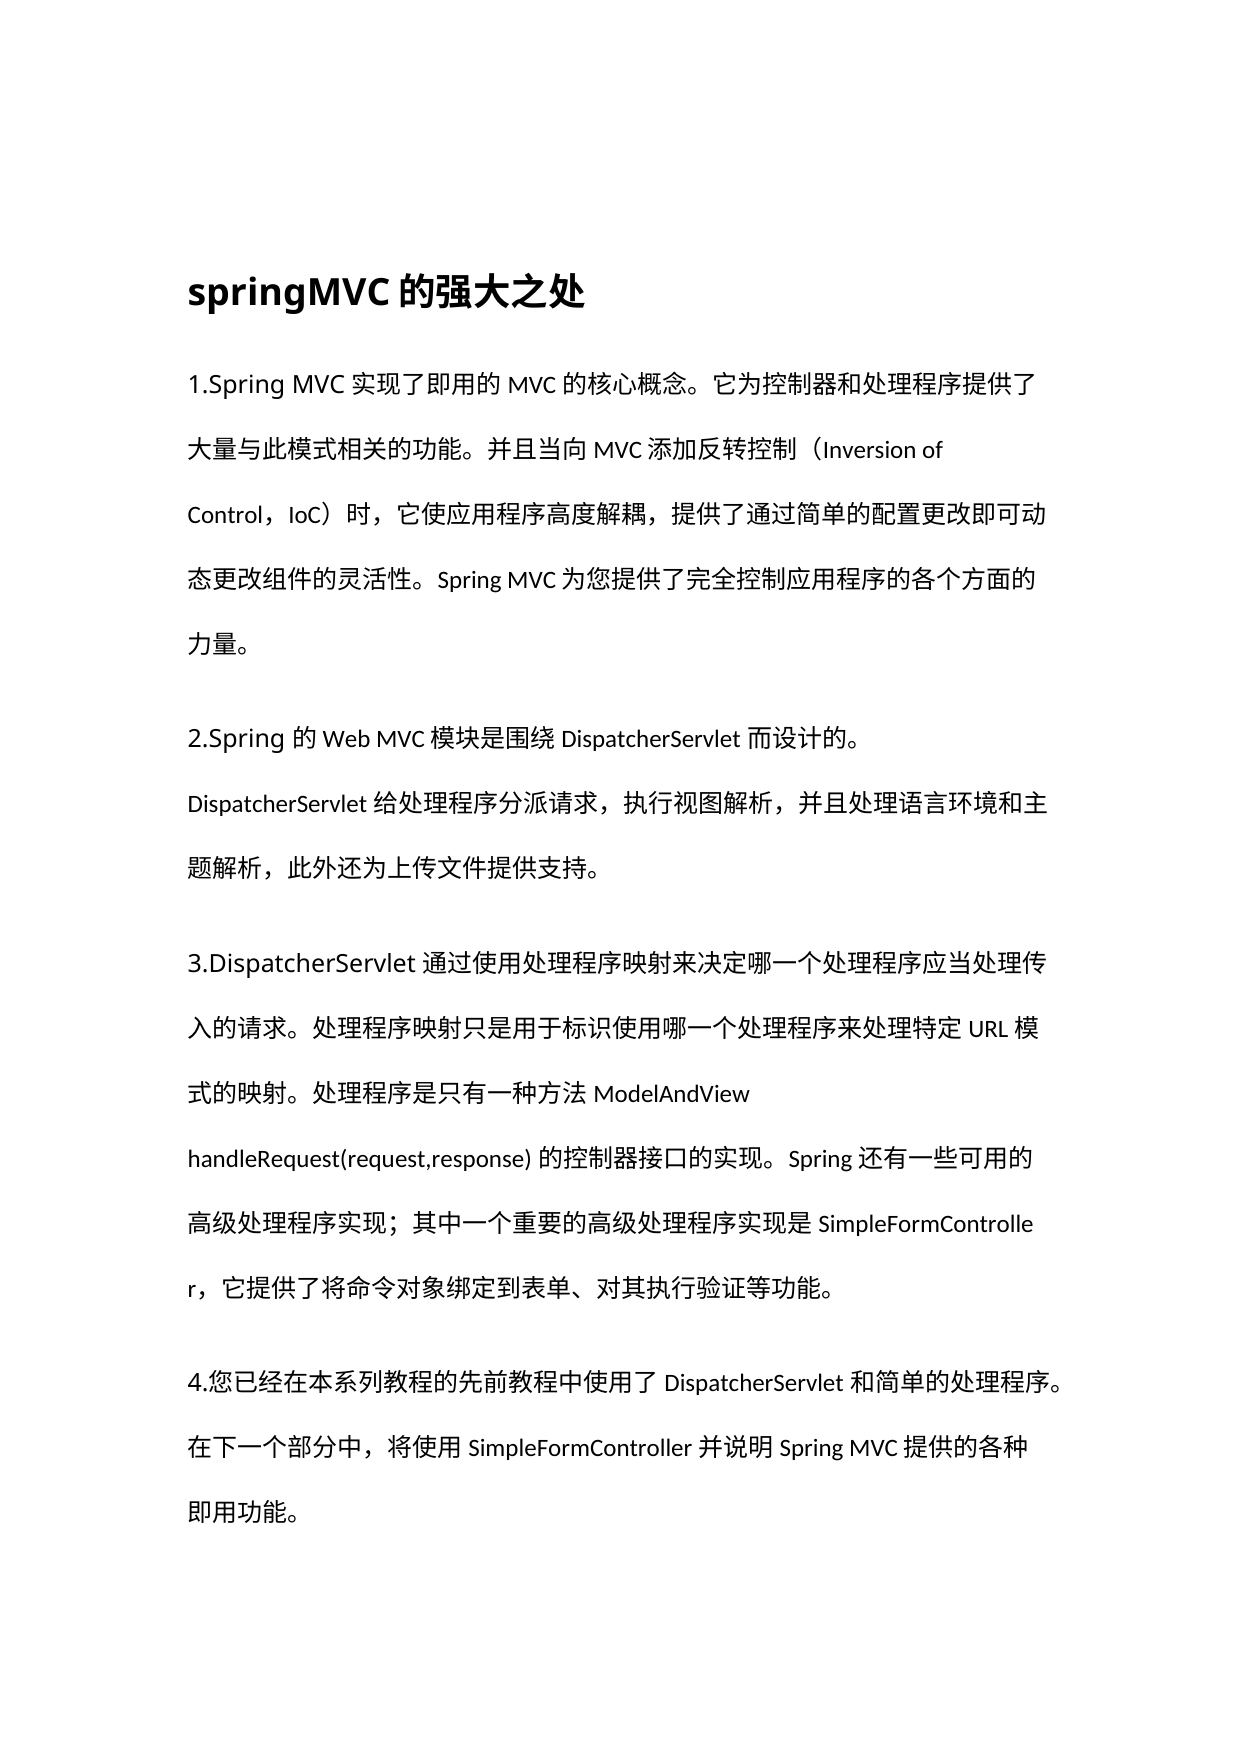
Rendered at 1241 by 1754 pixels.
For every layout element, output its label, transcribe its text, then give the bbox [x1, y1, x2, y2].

text 3.DispatcherServlet 通过使用处理程序映射来决定哪一个处理程序应当处理传入的请求。处理程序映射只是用于标识使用哪一个处理程序来处理特定 URL 模式的映射。处理程序是只有一种方法 ModelAndView handleRequest(request,response) 的控制器接口的实现。Spring 还有一些可用的高级处理程序实现；其中一个重要的高级处理程序实现是 SimpleFormController，它提供了将命令对象绑定到表单、对其执行验证等功能。 [187, 929, 1053, 1319]
text springMVC的强大之处 [187, 256, 1053, 321]
text 1.Spring MVC 实现了即用的 MVC 的核心概念。它为控制器和处理程序提供了大量与此模式相关的功能。并且当向 MVC 添加反转控制（Inversion of Control，IoC）时，它使应用程序高度解耦，提供了通过简单的配置更改即可动态更改组件的灵活性。Spring MVC 为您提供了完全控制应用程序的各个方面的力量。 [187, 350, 1053, 675]
text 4.您已经在本系列教程的先前教程中使用了 DispatcherServlet 和简单的处理程序。在下一个部分中，将使用 SimpleFormController 并说明 Spring MVC 提供的各种即用功能。 [187, 1348, 1053, 1543]
text 2.Spring 的 Web MVC 模块是围绕 DispatcherServlet 而设计的。DispatcherServlet 给处理程序分派请求，执行视图解析，并且处理语言环境和主题解析，此外还为上传文件提供支持。 [187, 704, 1053, 899]
